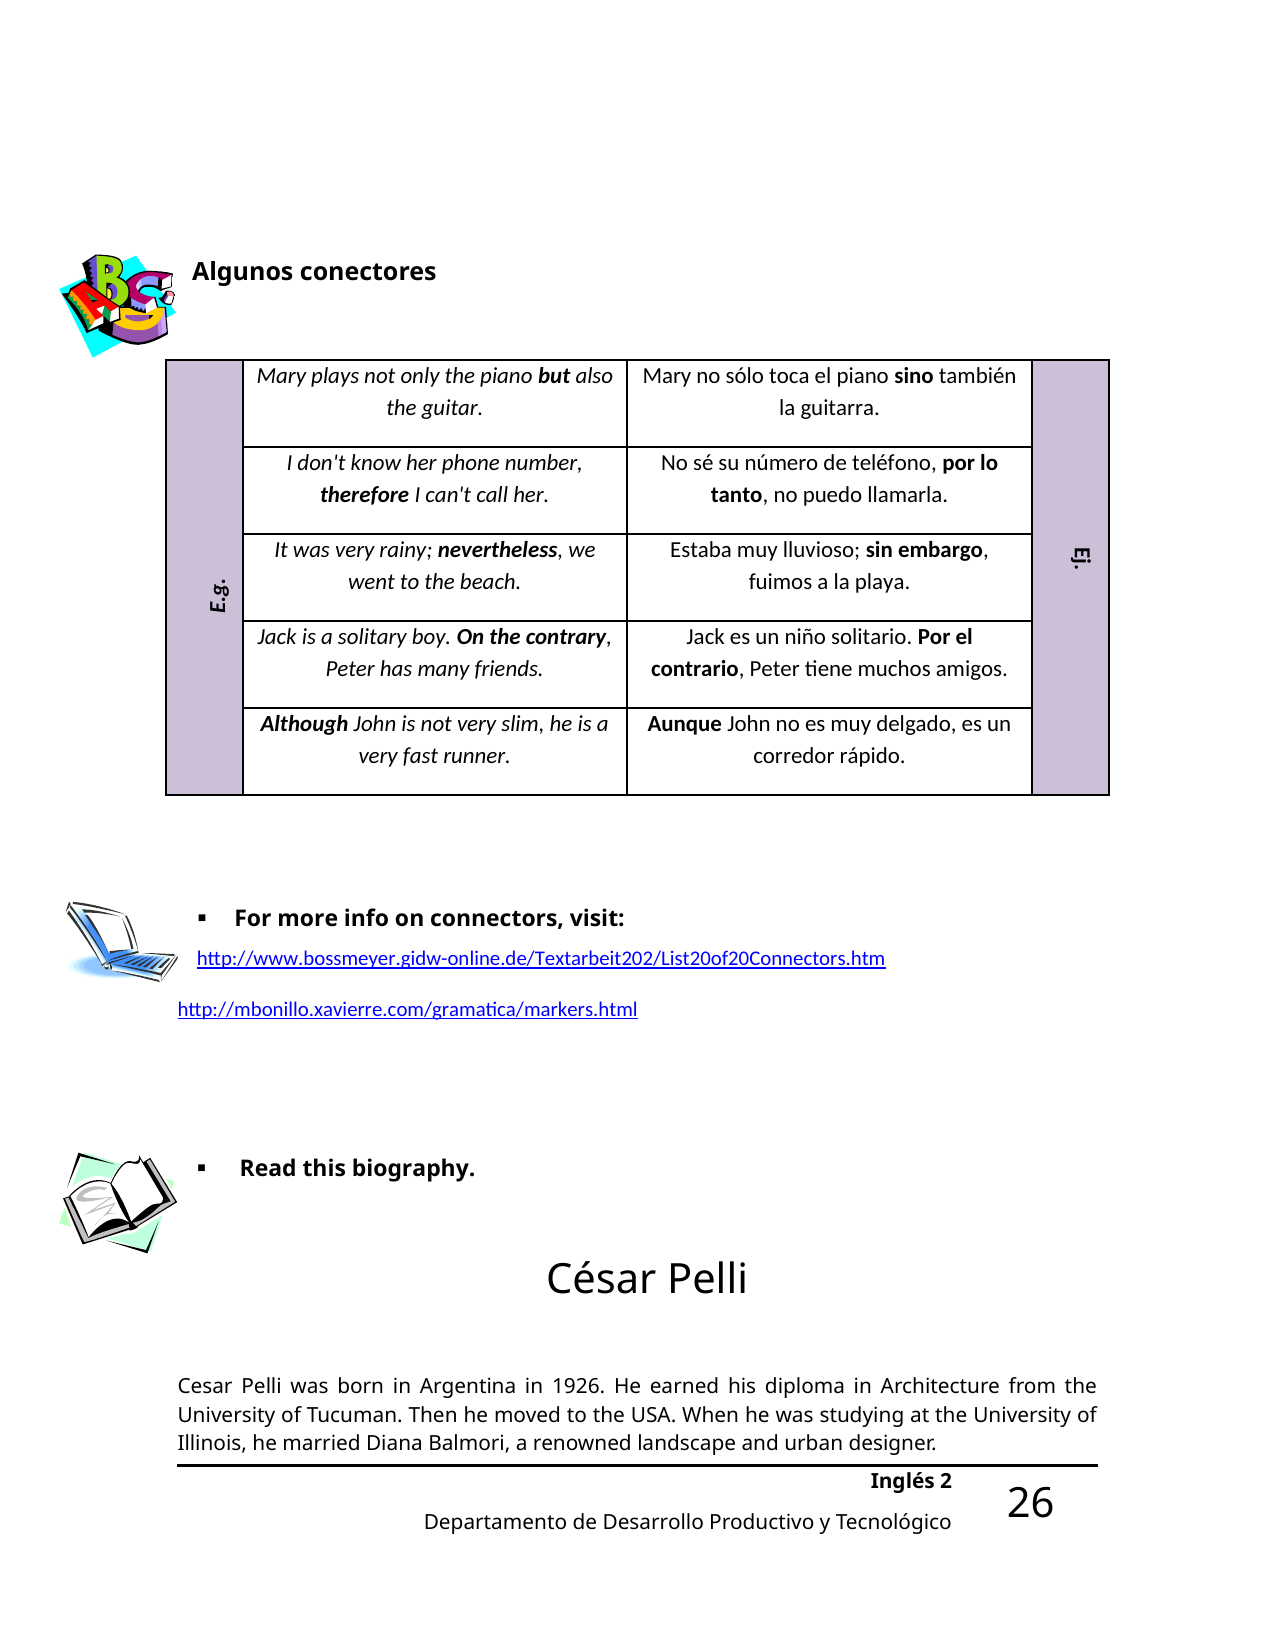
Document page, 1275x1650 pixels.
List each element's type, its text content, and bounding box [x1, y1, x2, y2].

table_header Mary plays not only the piano but also the guitar. [244, 361, 626, 446]
table_cell I don't know her phone number, therefore I can't call her. [244, 448, 626, 533]
table_header E.g. [167, 361, 242, 794]
table_cell No sé su número de teléfono, por lo tanto, no puedo llamarla. [628, 448, 1031, 533]
table_cell Although John is not very slim, he is a very fast runner. [244, 709, 626, 794]
text http://mbonillo.xavierre.com/gramatica/markers.html [177, 996, 1098, 1021]
list For more info on connectors, visit: [177, 902, 1098, 933]
text Cesar Pelli was born in Argentina in 1926. He earned his diploma in Architecture from the University of Tucuman. Then he moved to the USA. When he was studying at the University of Illinois, he married Diana Balmori, a renowned landscape and urban designer. [177, 1371, 1098, 1457]
table_cell Aunque John no es muy delgado, es un corredor rápido. [628, 709, 1031, 794]
subtitle César Pelli [177, 1249, 1098, 1306]
subtitle Algunos conectores [177, 254, 1098, 288]
table_cell Estaba muy lluvioso; sin embargo, fuimos a la playa. [628, 535, 1031, 620]
table_header Ej. [1033, 361, 1108, 794]
list Read this biography. [177, 1152, 1098, 1184]
text http://www.bossmeyer.gidw-online.de/Textarbeit202/List20of20Connectors.htm [177, 946, 1098, 971]
table_cell Jack is a solitary boy. On the contrary, Peter has many friends. [244, 622, 626, 707]
table_header Mary no sólo toca el piano sino también la guitarra. [628, 361, 1031, 446]
table_cell Jack es un niño solitario. Por el contrario, Peter tiene muchos amigos. [628, 622, 1031, 707]
table_cell It was very rainy; nevertheless, we went to the beach. [244, 535, 626, 620]
